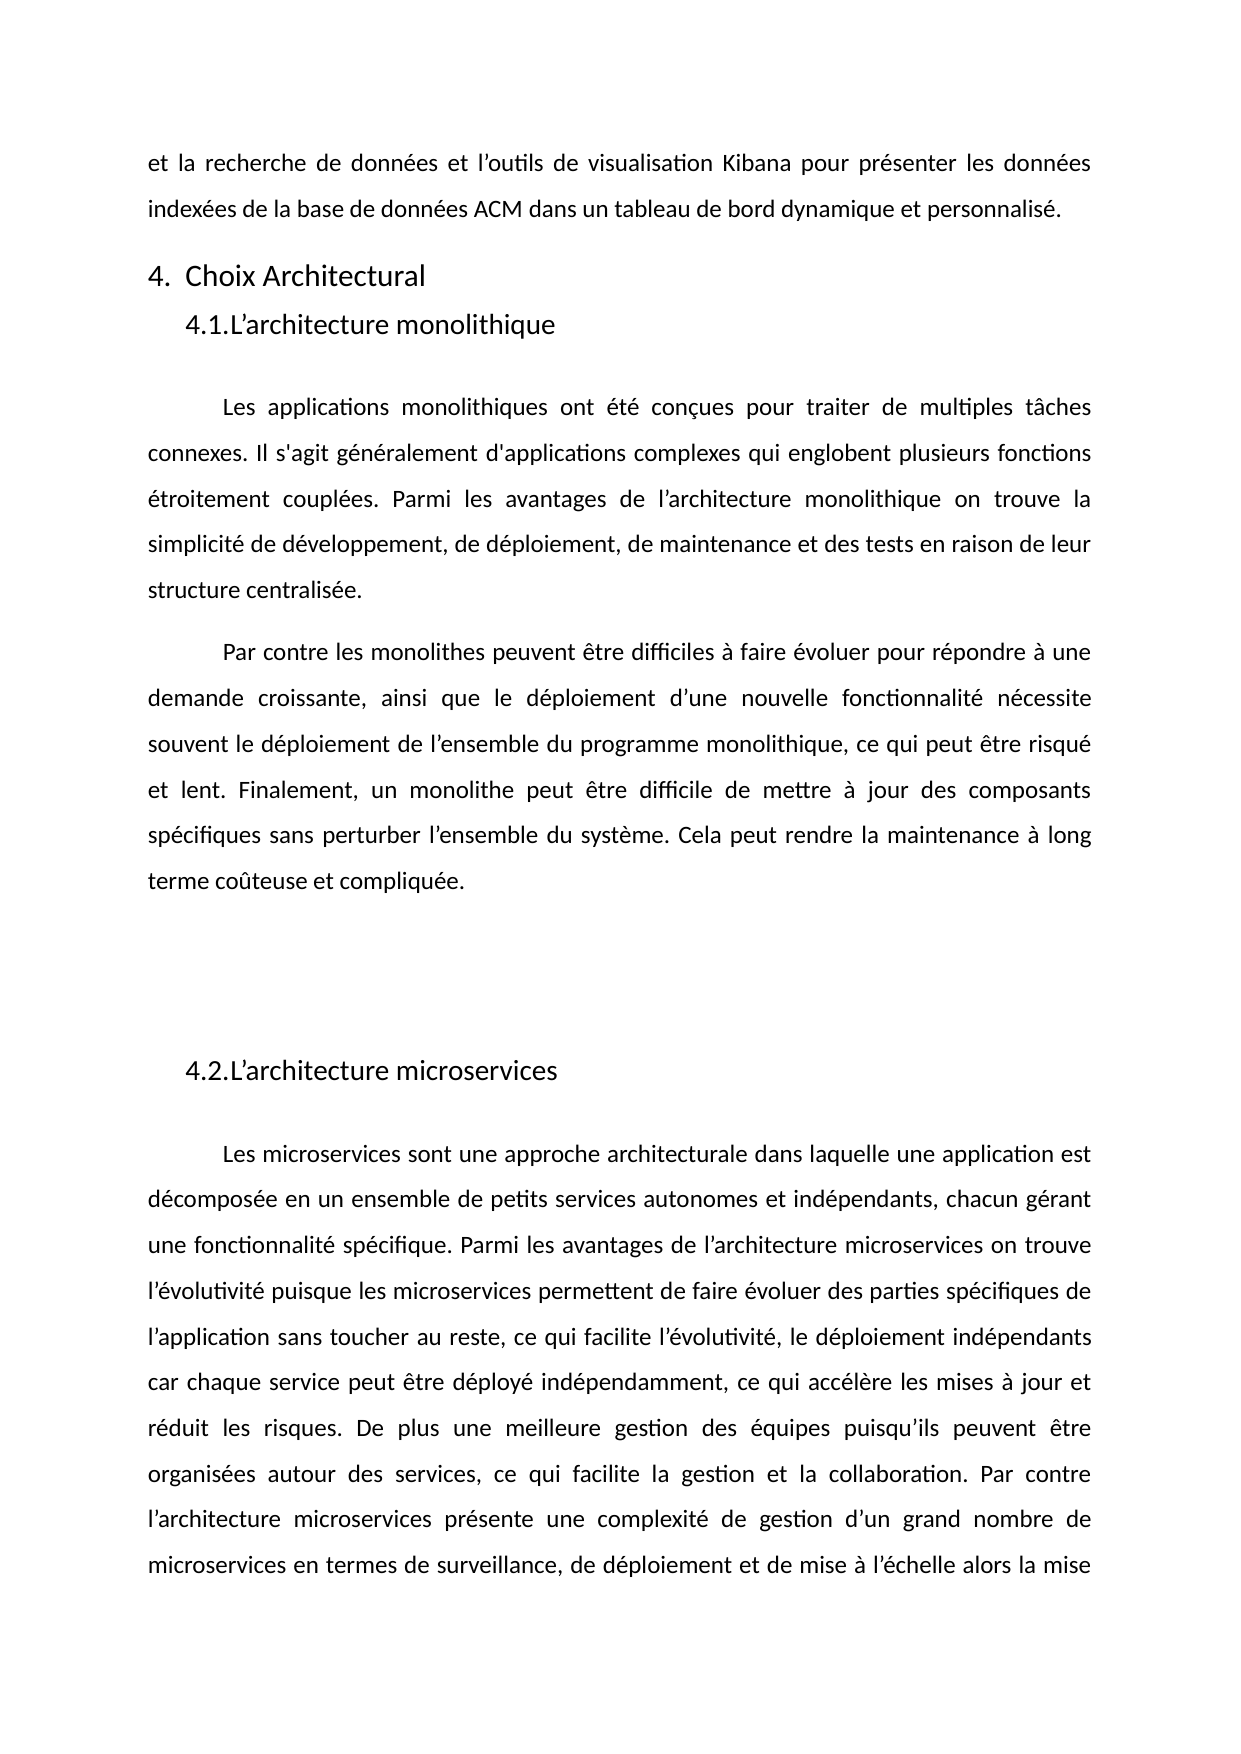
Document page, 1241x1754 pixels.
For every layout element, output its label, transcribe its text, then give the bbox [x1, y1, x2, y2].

subtitle Choix Architectural [148, 256, 1093, 294]
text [148, 1138, 1093, 1580]
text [148, 148, 1093, 224]
text Par contre les monolithes peuvent être difficiles à faire évoluer pour répondre à une demande croissante, ainsi que le déploiement d’une nouvelle fonctionnalité nécessite souvent le déploiement de l’ensemble du programme monolithique, ce qui peut être risqué et lent. Finalement, un monolithe peut être difficile de mettre à jour des composants spécifiques sans perturber l’ensemble du système. Cela peut rendre la maintenance à long terme coûteuse et compliquée. [148, 637, 1093, 896]
subtitle L’architecture microservices [185, 1052, 1093, 1088]
subtitle L’architecture monolithique [185, 306, 1093, 342]
text Les applications monolithiques ont été conçues pour traiter de multiples tâches connexes. Il s'agit généralement d'applications complexes qui englobent plusieurs fonctions étroitement couplées. Parmi les avantages de l’architecture monolithique on trouve la simplicité de développement, de déploiement, de maintenance et des tests en raison de leur structure centralisée. [148, 391, 1093, 605]
